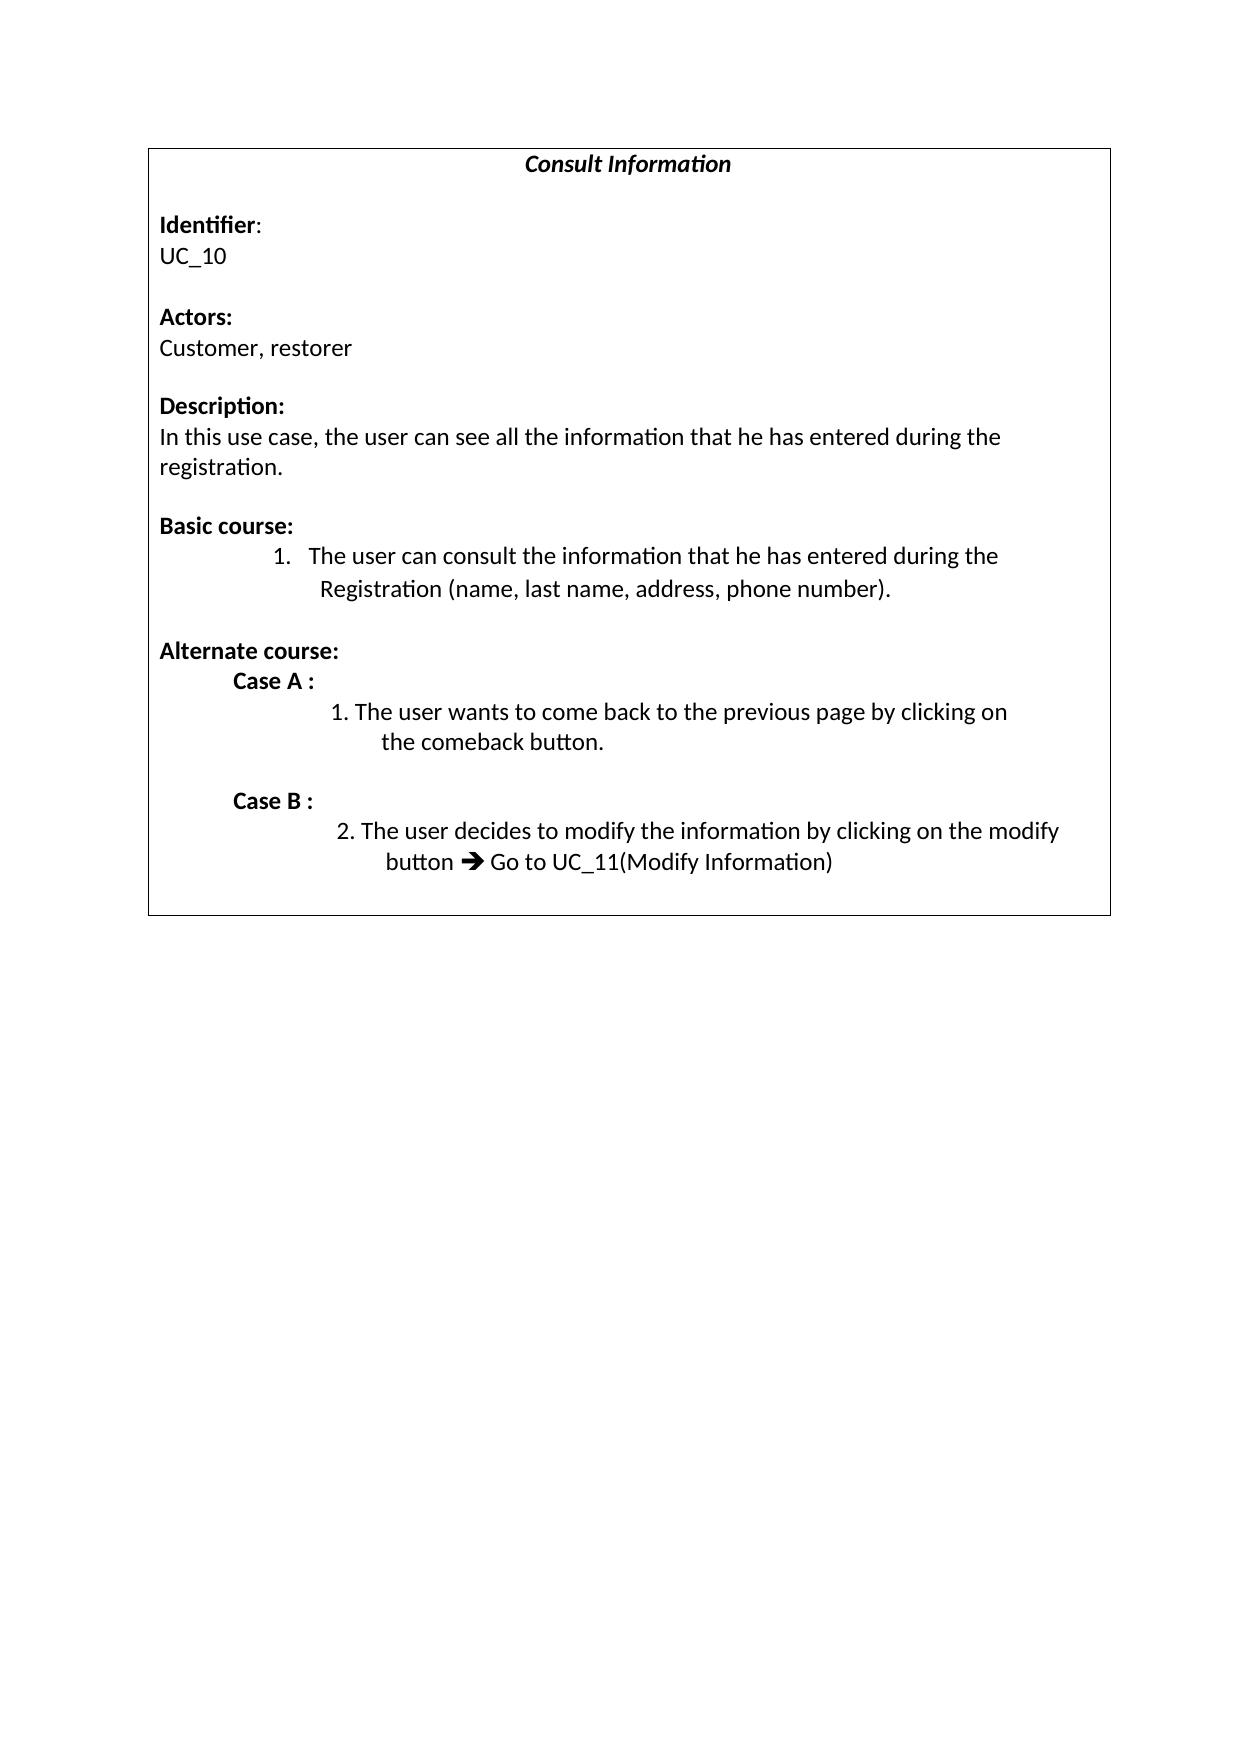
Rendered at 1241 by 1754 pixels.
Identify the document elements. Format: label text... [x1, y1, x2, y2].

table_header Consult Information Identifier: UC_10 Actors: Customer, restorer Description: In this use case, the user can see all the information that he has entered during the registration. Basic course: 1. The user can consult the information that he has entered during the Registration (name, last name, address, phone number). Alternate course: Case A : 1. The user wants to come back to the previous page by clicking on the comeback button. Case B : 2. The user decides to modify the information by clicking on the modify button Go to UC_11(Modify Information) [149, 149, 1110, 914]
